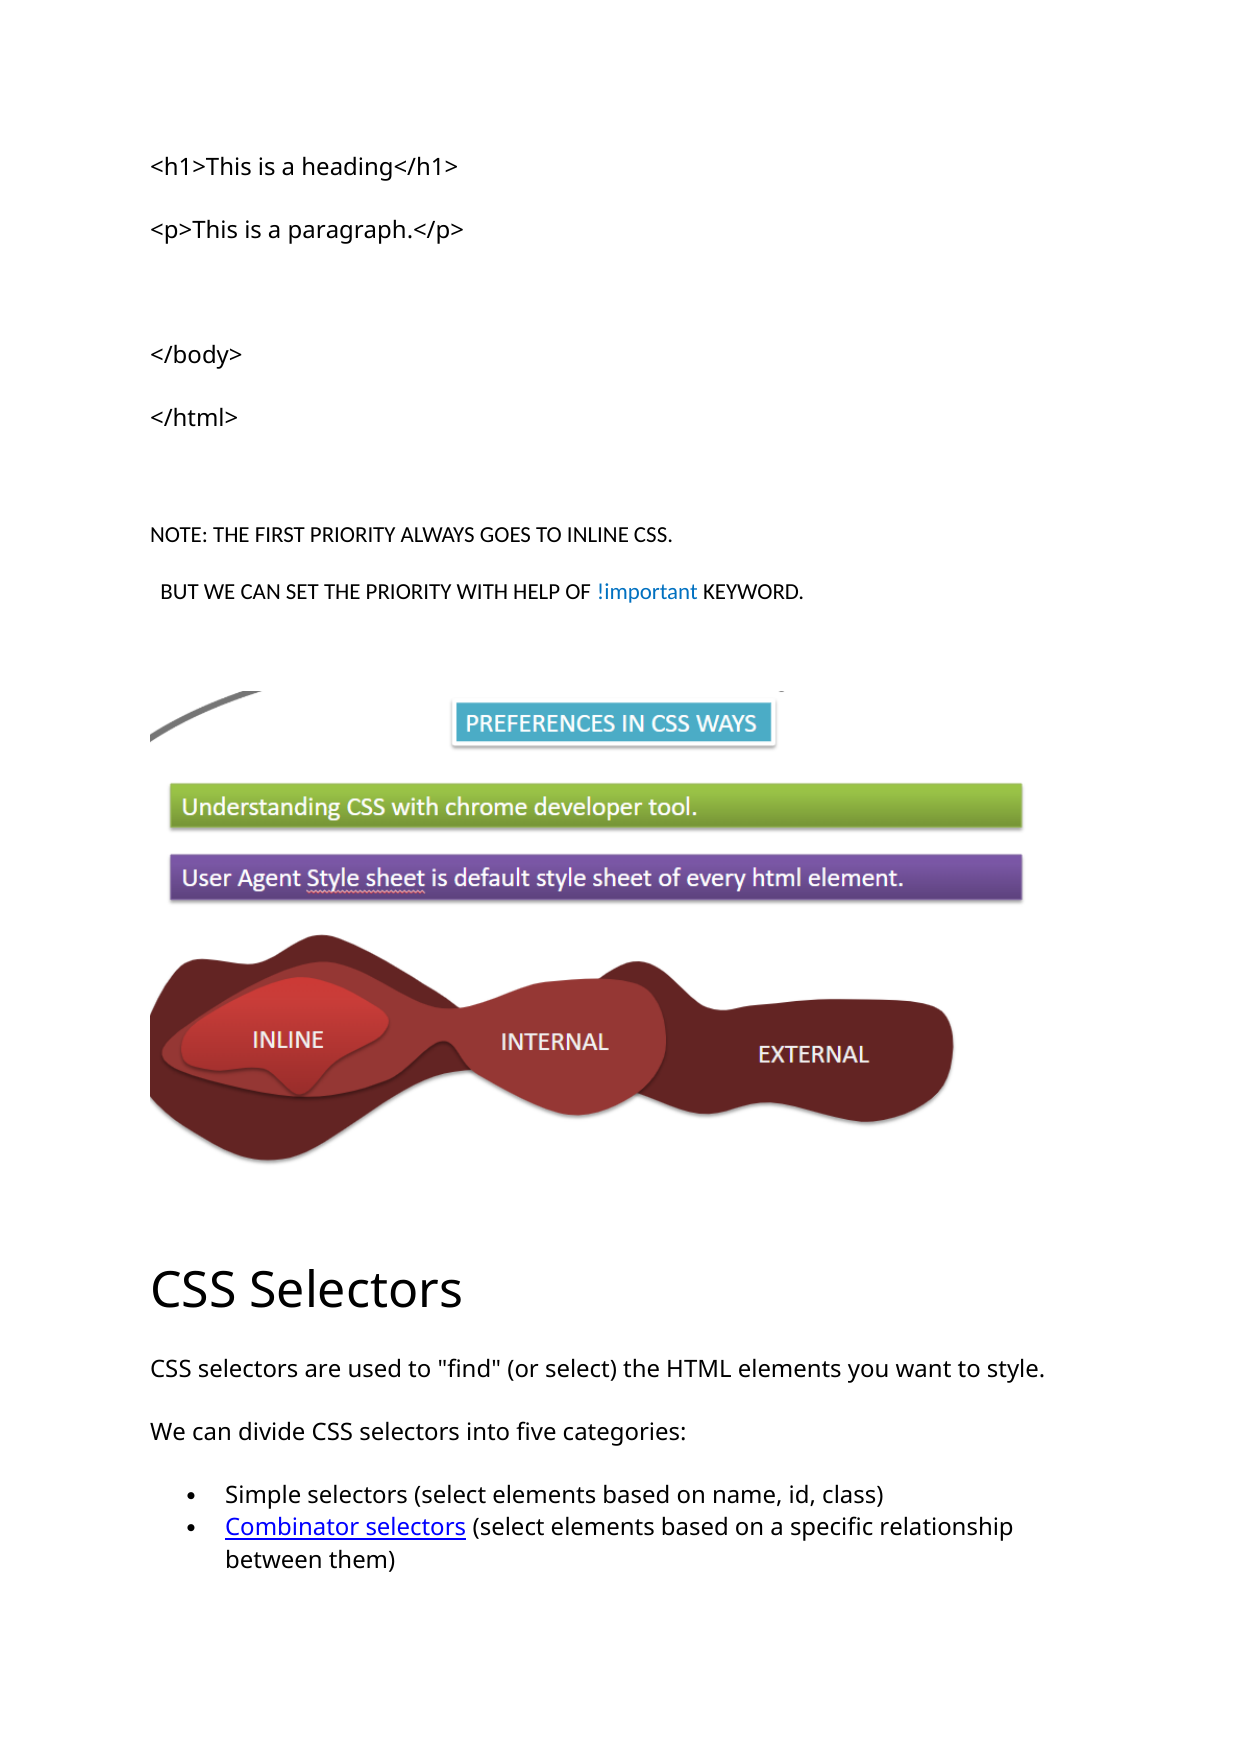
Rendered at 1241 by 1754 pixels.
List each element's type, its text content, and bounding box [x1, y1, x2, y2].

text CSS Selectors [150, 1254, 1090, 1322]
text BUT WE CAN SET THE PRIORITY WITH HELP OF !important KEYWORD. [150, 577, 1090, 605]
list Simple selectors (select elements based on name, id, class) [187, 1477, 1090, 1510]
text </body> [150, 338, 1090, 370]
text NOTE: THE FIRST PRIORITY ALWAYS GOES TO INLINE CSS. [150, 520, 1090, 548]
list Combinator selectors (select elements based on a specific relationship between them) [187, 1510, 1090, 1575]
text We can divide CSS selectors into five categories: [150, 1415, 1090, 1447]
text <h1>This is a heading</h1> [150, 150, 1090, 183]
text <p>This is a paragraph.</p> [150, 213, 1090, 245]
text CSS selectors are used to "find" (or select) the HTML elements you want to style. [150, 1352, 1090, 1385]
picture [150, 691, 1033, 1168]
text </html> [150, 400, 1090, 433]
